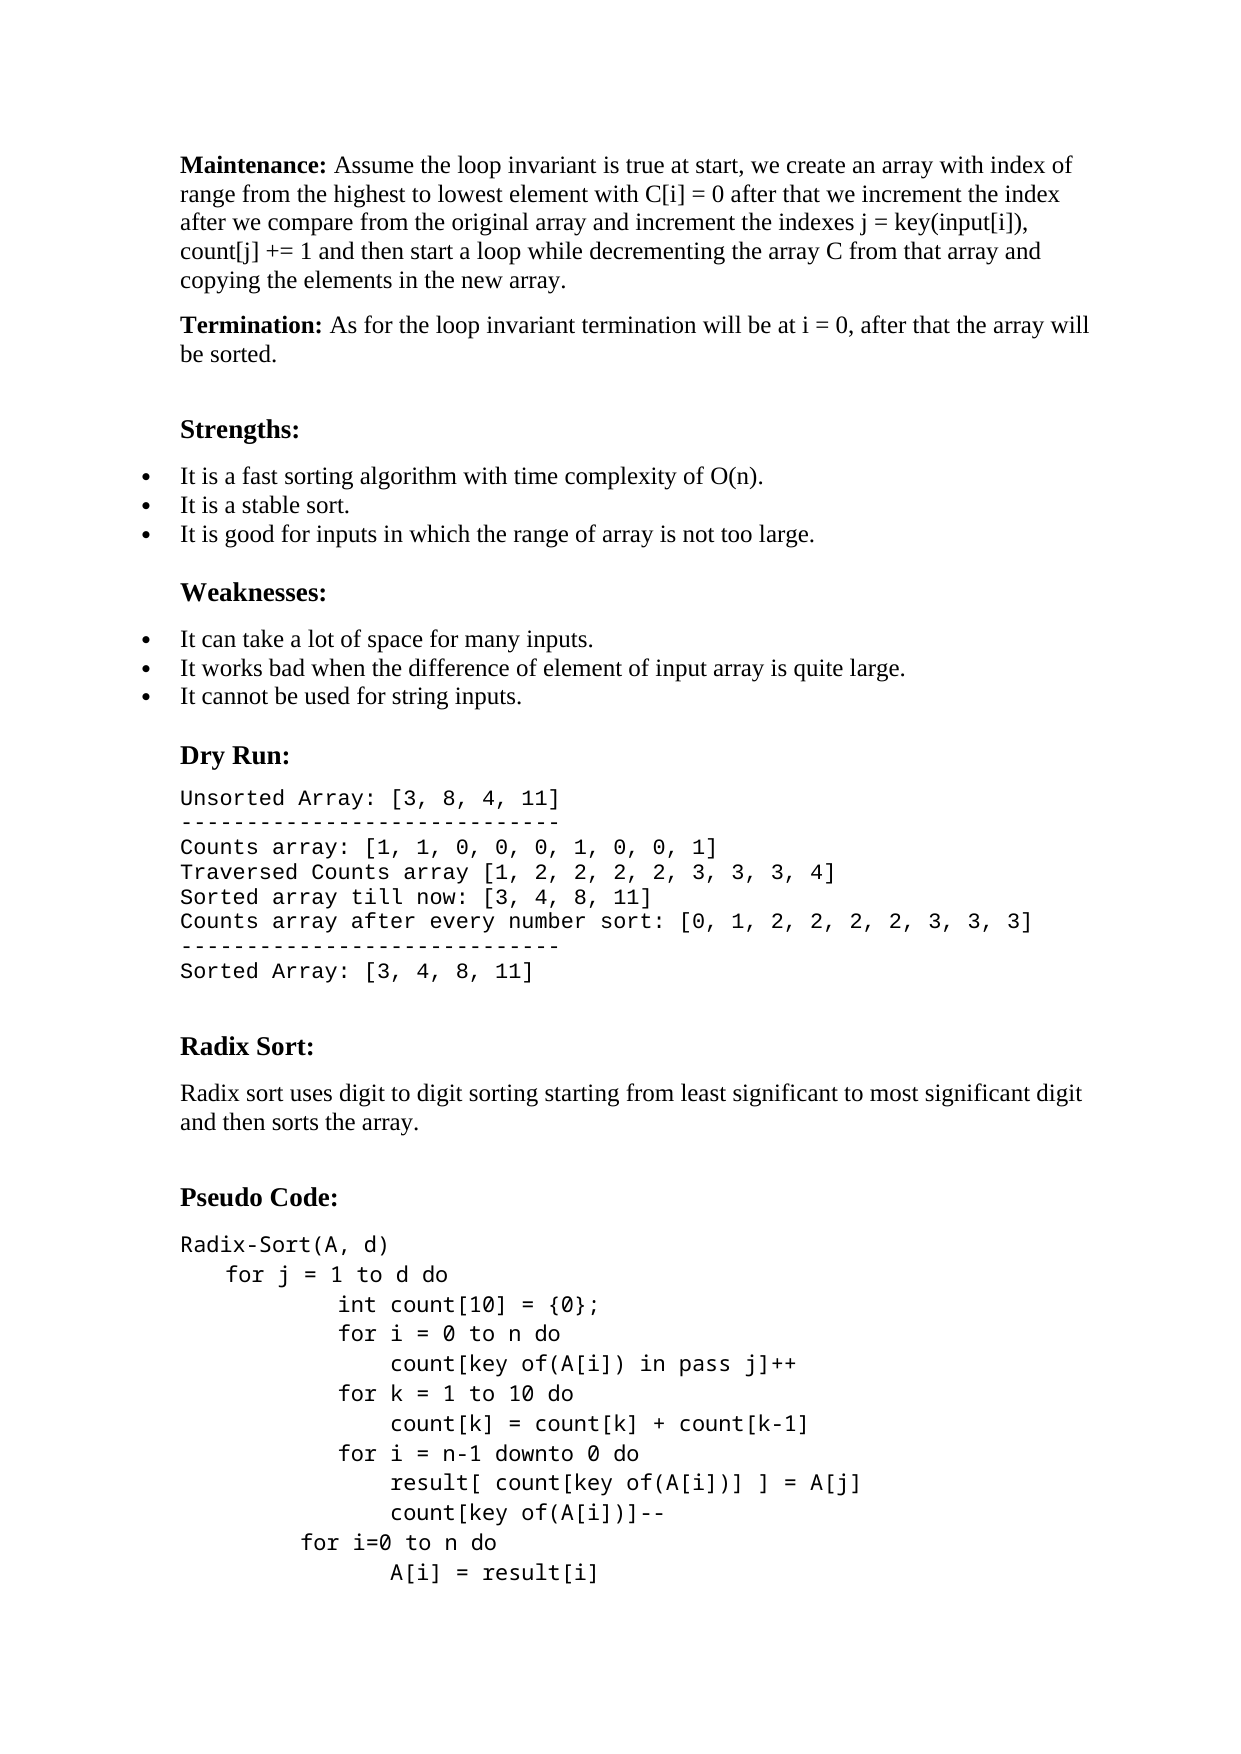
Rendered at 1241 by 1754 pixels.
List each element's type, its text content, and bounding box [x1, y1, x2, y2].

text Dry Run: [180, 739, 1090, 770]
text Counts array after every number sort: [0, 1, 2, 2, 2, 2, 3, 3, 3] [180, 911, 1090, 936]
text count[key of(A[i]) in pass j]++ [180, 1348, 1090, 1378]
text Radix-Sort(A, d) [180, 1229, 1090, 1259]
text for j = 1 to d do [180, 1259, 1090, 1289]
list It is good for inputs in which the range of array is not too large. [142, 519, 1090, 547]
text Counts array: [1, 1, 0, 0, 0, 1, 0, 0, 1] [180, 836, 1090, 861]
text Termination: As for the loop invariant termination will be at i = 0, after that the array will be sorted. [180, 310, 1090, 368]
text Strengths: [180, 413, 1090, 444]
text for i=0 to n do [180, 1527, 1090, 1557]
list It works bad when the difference of element of input array is quite large. [142, 653, 1090, 681]
text int count[10] = {0}; [180, 1289, 1090, 1318]
text result[ count[key of(A[i])] ] = A[j] [180, 1467, 1090, 1497]
list It cannot be used for string inputs. [142, 681, 1090, 710]
text count[key of(A[i])]-- [180, 1497, 1090, 1527]
list It is a stable sort. [142, 490, 1090, 519]
text Pseudo Code: [180, 1181, 1090, 1212]
text Traversed Counts array [1, 2, 2, 2, 2, 3, 3, 3, 4] [180, 861, 1090, 886]
list It is a fast sorting algorithm with time complexity of O(n). [142, 461, 1090, 490]
text ----------------------------- [180, 936, 1090, 960]
text for i = n-1 downto 0 do [180, 1438, 1090, 1467]
text Maintenance: Assume the loop invariant is true at start, we create an array with index of range from the highest to lowest element with C[i] = 0 after that we increment the index after we compare from the original array and increment the indexes j = key(input[i]), count[j] += 1 and then start a loop while decrementing the array C from that array and copying the elements in the new array. [180, 150, 1090, 294]
text count[k] = count[k] + count[k-1] [180, 1408, 1090, 1438]
text Radix sort uses digit to digit sorting starting from least significant to most significant digit and then sorts the array. [180, 1078, 1090, 1136]
list It can take a lot of space for many inputs. [142, 624, 1090, 653]
text Sorted Array: [3, 4, 8, 11] [180, 960, 1090, 985]
text Unsorted Array: [3, 8, 4, 11] [180, 787, 1090, 812]
text A[i] = result[i] [180, 1557, 1090, 1587]
text Sorted array till now: [3, 4, 8, 11] [180, 886, 1090, 911]
text Radix Sort: [180, 1031, 1090, 1062]
text Weaknesses: [180, 576, 1090, 607]
text for i = 0 to n do [180, 1318, 1090, 1348]
text for k = 1 to 10 do [180, 1378, 1090, 1408]
text ----------------------------- [180, 812, 1090, 836]
